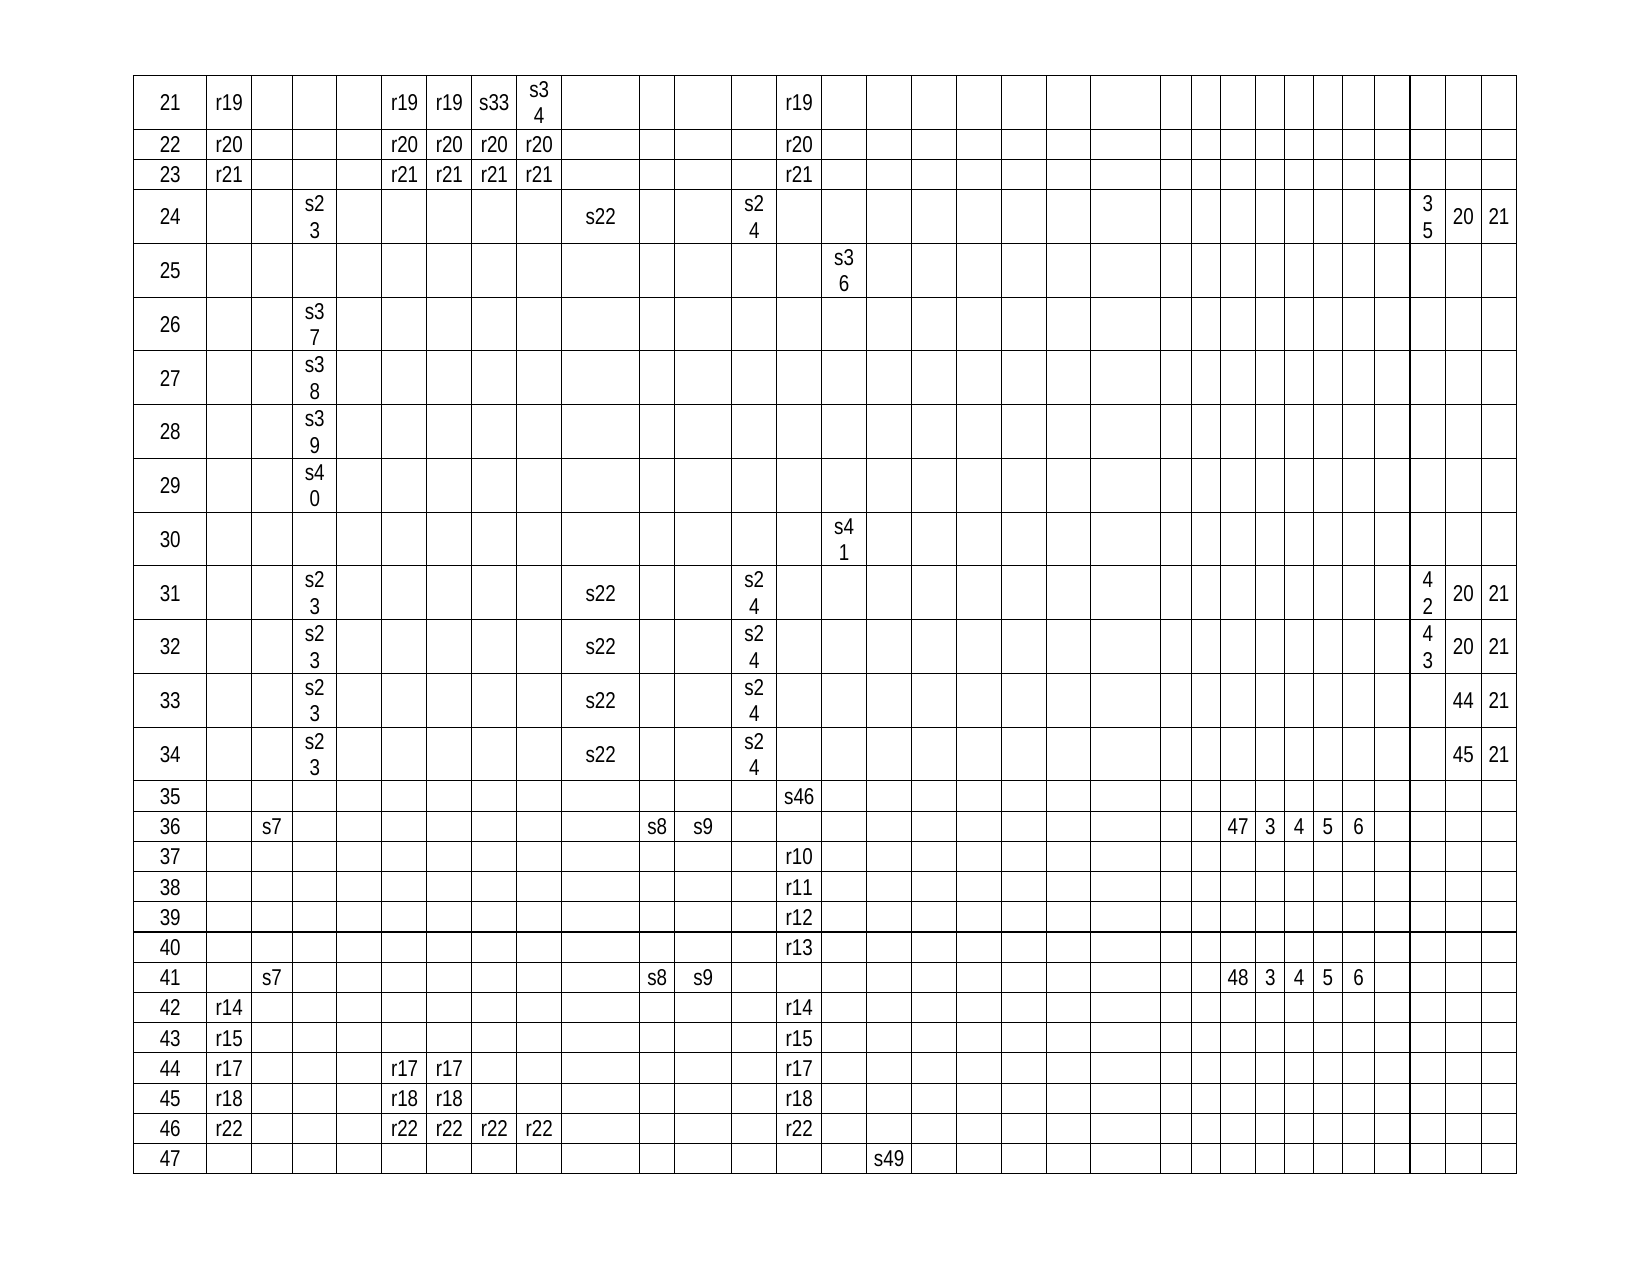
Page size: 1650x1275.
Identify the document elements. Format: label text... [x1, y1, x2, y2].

table_cell [207, 781, 251, 811]
table_cell [1411, 1144, 1445, 1173]
table_cell [1221, 993, 1255, 1022]
table_cell [382, 728, 426, 780]
table_cell [517, 902, 561, 931]
table_cell [1375, 620, 1409, 673]
table_cell [732, 459, 776, 512]
table_cell r22 [382, 1114, 426, 1143]
table_cell [562, 812, 639, 841]
table_cell 22 [134, 130, 206, 159]
table_cell [957, 76, 1001, 129]
table_cell [472, 190, 516, 243]
table_cell [1411, 244, 1445, 297]
table_cell [562, 1023, 639, 1052]
table_cell [822, 298, 866, 350]
table_cell [517, 872, 561, 901]
table_cell 27 [134, 351, 206, 404]
table_cell [912, 728, 956, 780]
table_cell [1047, 872, 1090, 901]
table_cell [1375, 298, 1409, 350]
table_cell 42 [1411, 566, 1445, 619]
table_cell r21 [472, 160, 516, 189]
table_cell [337, 160, 381, 189]
table_cell [1343, 459, 1374, 512]
table_cell [867, 872, 911, 901]
table_cell [1482, 459, 1516, 512]
table_cell [1411, 728, 1445, 780]
table_cell [912, 781, 956, 811]
table_cell [1314, 76, 1342, 129]
table_cell [427, 902, 471, 931]
table_cell [1002, 76, 1046, 129]
table_cell [1343, 1114, 1374, 1143]
table_cell s22 [562, 566, 639, 619]
table_cell [1446, 130, 1481, 159]
table_cell 21 [1482, 674, 1516, 727]
table_cell [1482, 1023, 1516, 1052]
table_cell [1343, 933, 1374, 962]
table_cell [912, 459, 956, 512]
table_cell [1002, 620, 1046, 673]
table_cell [957, 993, 1001, 1022]
table_cell [1343, 842, 1374, 871]
table_cell [912, 902, 956, 931]
table_cell [1482, 351, 1516, 404]
table_cell [382, 566, 426, 619]
table_cell [1446, 1053, 1481, 1082]
table_cell [1256, 190, 1284, 243]
table_cell [822, 1144, 866, 1173]
table_cell 44 [134, 1053, 206, 1082]
table_cell [293, 1084, 336, 1113]
table_cell [1091, 1084, 1160, 1113]
table_cell [562, 298, 639, 350]
table_cell [1256, 566, 1284, 619]
table_cell [957, 674, 1001, 727]
table_cell [1446, 1144, 1481, 1173]
table_cell [1221, 190, 1255, 243]
table_cell [427, 963, 471, 992]
table_cell [675, 674, 731, 727]
table_cell [912, 812, 956, 841]
table_cell [1314, 620, 1342, 673]
table_cell [472, 1053, 516, 1082]
table_cell [822, 351, 866, 404]
table_cell [1002, 842, 1046, 871]
table_cell [957, 728, 1001, 780]
table_cell [207, 872, 251, 901]
table_cell [472, 812, 516, 841]
table_cell [1091, 933, 1160, 962]
table_cell 5 [1314, 812, 1342, 841]
table_cell [382, 902, 426, 931]
table_cell [1285, 244, 1313, 297]
table_cell 6 [1343, 812, 1374, 841]
table_cell [1375, 190, 1409, 243]
table_cell [1256, 1114, 1284, 1143]
table_cell [822, 933, 866, 962]
table_cell [293, 76, 336, 129]
table_cell [1285, 351, 1313, 404]
table_cell [1446, 513, 1481, 565]
table_cell [252, 1023, 292, 1052]
table_cell [472, 351, 516, 404]
table_cell [1411, 1114, 1445, 1143]
table_cell [1091, 963, 1160, 992]
table_cell [1343, 160, 1374, 189]
table_cell r19 [207, 76, 251, 129]
table_cell [207, 405, 251, 458]
table_cell [562, 963, 639, 992]
table_cell [1161, 674, 1191, 727]
table_cell [252, 130, 292, 159]
table_cell [517, 963, 561, 992]
table_cell [732, 963, 776, 992]
table_cell [1192, 781, 1220, 811]
table_cell r19 [382, 76, 426, 129]
table_cell [1411, 130, 1445, 159]
table_cell [867, 1084, 911, 1113]
table_cell [562, 781, 639, 811]
table_cell s23 [293, 620, 336, 673]
table_cell [1375, 513, 1409, 565]
table_cell [1221, 130, 1255, 159]
table_cell [1375, 993, 1409, 1022]
table_cell [207, 728, 251, 780]
table_cell [822, 674, 866, 727]
table_cell 32 [134, 620, 206, 673]
table_cell [1446, 963, 1481, 992]
table_cell [382, 812, 426, 841]
table_cell [957, 1114, 1001, 1143]
table_cell s33 [472, 76, 516, 129]
table_cell [1047, 1023, 1090, 1052]
table_cell 3 [1256, 963, 1284, 992]
table_cell [732, 160, 776, 189]
table_cell [1314, 933, 1342, 962]
table_cell [732, 1144, 776, 1173]
table_cell [867, 674, 911, 727]
table_cell [1482, 405, 1516, 458]
table_cell [1446, 1084, 1481, 1113]
table_cell [732, 902, 776, 931]
table_cell [1047, 728, 1090, 780]
table_cell [675, 1144, 731, 1173]
table_cell [472, 993, 516, 1022]
table_cell [912, 1023, 956, 1052]
table_cell [472, 842, 516, 871]
table_cell [867, 993, 911, 1022]
table_cell [337, 781, 381, 811]
table_cell [1343, 298, 1374, 350]
table_cell [1285, 842, 1313, 871]
table_cell [1002, 405, 1046, 458]
table_cell [1221, 459, 1255, 512]
table_cell [777, 244, 821, 297]
table_cell [640, 130, 674, 159]
table_cell [732, 1084, 776, 1113]
table_cell r11 [777, 872, 821, 901]
table_cell [1314, 513, 1342, 565]
table_cell [472, 1023, 516, 1052]
table_cell [1375, 902, 1409, 931]
table_cell [337, 1053, 381, 1082]
table_cell 39 [134, 902, 206, 931]
table_cell [1091, 781, 1160, 811]
table_cell [1285, 190, 1313, 243]
table_cell [562, 842, 639, 871]
table_cell [252, 620, 292, 673]
table_cell [1221, 620, 1255, 673]
table_cell [1314, 566, 1342, 619]
table_cell [207, 244, 251, 297]
table_cell [1047, 781, 1090, 811]
table_cell [675, 902, 731, 931]
table_cell [252, 674, 292, 727]
table_cell [1343, 1023, 1374, 1052]
table_cell [1314, 1114, 1342, 1143]
table_cell [777, 513, 821, 565]
table_cell [957, 130, 1001, 159]
table_cell [1161, 405, 1191, 458]
table_cell [1192, 513, 1220, 565]
table_cell [1221, 160, 1255, 189]
table_cell [1411, 1023, 1445, 1052]
table_cell [675, 620, 731, 673]
table_cell s24 [732, 674, 776, 727]
table_cell [912, 76, 956, 129]
table_cell [1446, 298, 1481, 350]
table_cell [1343, 674, 1374, 727]
table_cell [912, 405, 956, 458]
table_cell [1375, 1023, 1409, 1052]
table_cell [1446, 1023, 1481, 1052]
table_cell [1256, 405, 1284, 458]
table_cell [427, 728, 471, 780]
table_cell [822, 812, 866, 841]
table_cell [517, 190, 561, 243]
table_cell [1343, 76, 1374, 129]
table_cell 42 [134, 993, 206, 1022]
table_cell r14 [207, 993, 251, 1022]
table_cell [822, 620, 866, 673]
table_cell r20 [427, 130, 471, 159]
table_cell s41 [822, 513, 866, 565]
table_cell r14 [777, 993, 821, 1022]
table_cell [1411, 902, 1445, 931]
table_cell [1221, 566, 1255, 619]
table_cell [252, 566, 292, 619]
table_cell [867, 933, 911, 962]
table_cell [207, 298, 251, 350]
table_cell [1002, 566, 1046, 619]
table_cell [1192, 405, 1220, 458]
table_cell [822, 963, 866, 992]
table_cell [1256, 781, 1284, 811]
table_cell [1411, 993, 1445, 1022]
table_cell [867, 728, 911, 780]
table_cell [1221, 351, 1255, 404]
table_cell [1314, 993, 1342, 1022]
table_cell [1482, 993, 1516, 1022]
table_cell [1314, 190, 1342, 243]
table_cell [822, 993, 866, 1022]
table_cell [1047, 298, 1090, 350]
table_cell [640, 933, 674, 962]
table_cell [675, 513, 731, 565]
table_cell [1411, 781, 1445, 811]
table_cell r22 [427, 1114, 471, 1143]
table_cell [252, 842, 292, 871]
table_cell [517, 459, 561, 512]
table_cell s8 [640, 812, 674, 841]
table_cell [472, 513, 516, 565]
table_cell [382, 513, 426, 565]
table_cell [252, 902, 292, 931]
table_cell [562, 459, 639, 512]
table_cell [517, 244, 561, 297]
table_cell [822, 842, 866, 871]
table_cell [1285, 781, 1313, 811]
table_cell s40 [293, 459, 336, 512]
table_cell [1411, 842, 1445, 871]
table_cell [207, 566, 251, 619]
table_cell [1256, 298, 1284, 350]
table_cell 4 [1285, 812, 1313, 841]
table_cell r22 [472, 1114, 516, 1143]
table_cell [1091, 1023, 1160, 1052]
table_cell [517, 298, 561, 350]
table_cell [675, 130, 731, 159]
table_cell [1343, 1084, 1374, 1113]
table_cell [337, 728, 381, 780]
table_cell s22 [562, 674, 639, 727]
table_cell [912, 298, 956, 350]
table_cell [912, 160, 956, 189]
table_cell [517, 351, 561, 404]
table_cell [382, 1144, 426, 1173]
table_cell [207, 190, 251, 243]
table_cell [822, 76, 866, 129]
table_cell [293, 963, 336, 992]
table_cell [1482, 1114, 1516, 1143]
table_cell [675, 76, 731, 129]
table_cell [1482, 160, 1516, 189]
table_cell [427, 459, 471, 512]
table_cell [1002, 933, 1046, 962]
table_cell r21 [777, 160, 821, 189]
table_cell [1256, 728, 1284, 780]
table_cell [1375, 1114, 1409, 1143]
table_cell r18 [427, 1084, 471, 1113]
table_cell [957, 781, 1001, 811]
table_cell [252, 993, 292, 1022]
table_cell [1446, 160, 1481, 189]
table_cell [1256, 1053, 1284, 1082]
table_cell r12 [777, 902, 821, 931]
table_cell [957, 963, 1001, 992]
table_cell [1256, 1084, 1284, 1113]
table_cell [1411, 1053, 1445, 1082]
table_cell [1047, 993, 1090, 1022]
table_cell [1482, 872, 1516, 901]
table_cell [337, 1144, 381, 1173]
table_cell [337, 674, 381, 727]
table_cell r18 [207, 1084, 251, 1113]
table_cell [1446, 781, 1481, 811]
table_cell [472, 298, 516, 350]
table_cell [957, 405, 1001, 458]
table_cell [1002, 1053, 1046, 1082]
table_cell [822, 781, 866, 811]
table_cell [293, 160, 336, 189]
table_cell [382, 1023, 426, 1052]
table_cell 21 [134, 76, 206, 129]
table_cell [1256, 993, 1284, 1022]
table_cell [1221, 298, 1255, 350]
table_cell [1411, 405, 1445, 458]
table_cell [1375, 781, 1409, 811]
table_cell [732, 244, 776, 297]
table_cell [1091, 993, 1160, 1022]
table_cell [867, 963, 911, 992]
table_cell [472, 620, 516, 673]
table_cell 36 [134, 812, 206, 841]
table_cell [1482, 298, 1516, 350]
table_cell [1047, 160, 1090, 189]
table_cell [517, 1144, 561, 1173]
table_cell [867, 513, 911, 565]
table_cell [1002, 872, 1046, 901]
table_cell [675, 1023, 731, 1052]
table_cell [1091, 190, 1160, 243]
table_cell [1192, 674, 1220, 727]
table_cell [1285, 1084, 1313, 1113]
table_cell [427, 812, 471, 841]
table_cell r20 [777, 130, 821, 159]
table_cell [1047, 963, 1090, 992]
table_cell [732, 872, 776, 901]
table_cell [562, 1053, 639, 1082]
table_cell [1375, 842, 1409, 871]
table_cell [252, 459, 292, 512]
table_cell [867, 812, 911, 841]
table_cell [427, 244, 471, 297]
table_cell [912, 513, 956, 565]
table_cell [382, 190, 426, 243]
table_cell [472, 872, 516, 901]
table_cell [337, 872, 381, 901]
table_cell [1285, 298, 1313, 350]
table_cell r20 [382, 130, 426, 159]
table_cell [1091, 902, 1160, 931]
table_cell [1192, 566, 1220, 619]
table_cell [1221, 1114, 1255, 1143]
table_cell [1047, 244, 1090, 297]
table_cell [427, 872, 471, 901]
table_cell [867, 1114, 911, 1143]
table_cell [1285, 513, 1313, 565]
table_cell [1285, 1053, 1313, 1082]
table_cell [293, 513, 336, 565]
table_cell [252, 1144, 292, 1173]
table_cell [1343, 993, 1374, 1022]
table_cell [732, 1053, 776, 1082]
table_cell [1192, 244, 1220, 297]
table_cell s7 [252, 963, 292, 992]
table_cell [1047, 566, 1090, 619]
table_cell [1161, 1053, 1191, 1082]
table_cell [732, 842, 776, 871]
table_cell 4 [1285, 963, 1313, 992]
table_cell [1221, 933, 1255, 962]
table_cell [1002, 160, 1046, 189]
table_cell [382, 963, 426, 992]
table_cell [1161, 1084, 1191, 1113]
table_cell r22 [777, 1114, 821, 1143]
table_cell [1161, 298, 1191, 350]
table_cell [1314, 781, 1342, 811]
table_cell [1375, 1084, 1409, 1113]
table_cell [732, 1114, 776, 1143]
table_cell [1343, 130, 1374, 159]
table_cell 45 [134, 1084, 206, 1113]
table_cell [1002, 812, 1046, 841]
table_cell [1047, 1114, 1090, 1143]
table_cell [1446, 244, 1481, 297]
table_cell r20 [472, 130, 516, 159]
table_cell [337, 1114, 381, 1143]
table_cell [1314, 842, 1342, 871]
table_cell [1482, 963, 1516, 992]
table_cell [732, 76, 776, 129]
table_cell [472, 459, 516, 512]
table_cell [1161, 1144, 1191, 1173]
table_cell [1091, 459, 1160, 512]
table_cell [675, 728, 731, 780]
table_cell [1256, 872, 1284, 901]
table_cell 3 [1256, 812, 1284, 841]
table_cell r20 [207, 130, 251, 159]
table_cell [1047, 620, 1090, 673]
table_cell [957, 933, 1001, 962]
table_cell [337, 963, 381, 992]
table_cell [1411, 351, 1445, 404]
table_cell [1091, 1053, 1160, 1082]
table_cell [1343, 781, 1374, 811]
table_cell [1314, 130, 1342, 159]
table_cell [1375, 351, 1409, 404]
table_cell [293, 130, 336, 159]
table_cell [1411, 513, 1445, 565]
table_cell [1091, 1114, 1160, 1143]
table_cell [777, 298, 821, 350]
table_cell [1375, 872, 1409, 901]
table_cell [1161, 963, 1191, 992]
table_cell [1285, 993, 1313, 1022]
table_cell [252, 513, 292, 565]
table_cell [517, 405, 561, 458]
table_cell [675, 351, 731, 404]
table_cell [1047, 130, 1090, 159]
table_cell [427, 566, 471, 619]
table_cell 5 [1314, 963, 1342, 992]
table_cell 34 [134, 728, 206, 780]
table_cell [252, 872, 292, 901]
table_cell [1314, 405, 1342, 458]
table_cell [912, 842, 956, 871]
table_cell [293, 902, 336, 931]
table_cell [1161, 812, 1191, 841]
table_cell [1314, 160, 1342, 189]
table_cell [252, 728, 292, 780]
table_cell [867, 405, 911, 458]
table_cell [867, 76, 911, 129]
table_cell [1411, 459, 1445, 512]
table_cell [517, 781, 561, 811]
table_cell [1446, 872, 1481, 901]
table_cell [1285, 674, 1313, 727]
table_cell [1091, 244, 1160, 297]
table_cell [1482, 513, 1516, 565]
table_cell [1482, 842, 1516, 871]
table_cell [293, 812, 336, 841]
table_cell [1002, 674, 1046, 727]
table_cell [867, 902, 911, 931]
table_cell s22 [562, 620, 639, 673]
table_cell [1221, 76, 1255, 129]
table_cell [822, 566, 866, 619]
table_cell [822, 459, 866, 512]
table_cell [1411, 298, 1445, 350]
table_cell [207, 842, 251, 871]
table_cell [1192, 933, 1220, 962]
table_cell [252, 351, 292, 404]
table_cell [867, 160, 911, 189]
table_cell [1091, 76, 1160, 129]
table_cell [957, 842, 1001, 871]
table_cell [207, 351, 251, 404]
table_cell [1091, 130, 1160, 159]
table_cell [382, 993, 426, 1022]
table_cell [562, 1114, 639, 1143]
table_cell [517, 1023, 561, 1052]
table_cell [675, 933, 731, 962]
table_cell [252, 1084, 292, 1113]
table_cell r22 [207, 1114, 251, 1143]
table_cell [1091, 728, 1160, 780]
table_cell [252, 160, 292, 189]
table_cell [912, 244, 956, 297]
table_cell [1192, 459, 1220, 512]
table_cell [675, 405, 731, 458]
table_cell [1161, 459, 1191, 512]
table_cell [957, 566, 1001, 619]
table_cell [867, 190, 911, 243]
table_cell [1192, 902, 1220, 931]
table_cell r21 [207, 160, 251, 189]
table_cell [337, 993, 381, 1022]
table_cell [1285, 76, 1313, 129]
table_cell [777, 728, 821, 780]
table_cell 20 [1446, 620, 1481, 673]
table_cell [337, 1023, 381, 1052]
table_cell [427, 1023, 471, 1052]
table_cell [1161, 902, 1191, 931]
table_cell [732, 1023, 776, 1052]
table_cell [252, 405, 292, 458]
table_cell [337, 620, 381, 673]
table_cell [822, 872, 866, 901]
table_cell r10 [777, 842, 821, 871]
table_cell [1446, 459, 1481, 512]
table_cell s36 [822, 244, 866, 297]
table_cell 31 [134, 566, 206, 619]
table_cell [427, 933, 471, 962]
table_cell [732, 513, 776, 565]
table_cell [912, 1053, 956, 1082]
table_cell [1091, 842, 1160, 871]
table_cell [1482, 1144, 1516, 1173]
table_cell s37 [293, 298, 336, 350]
table_cell [293, 842, 336, 871]
table_cell [207, 933, 251, 962]
table_cell [1314, 1023, 1342, 1052]
table_cell [1221, 872, 1255, 901]
table_cell [1161, 1114, 1191, 1143]
table_cell [1285, 566, 1313, 619]
table_cell [1047, 76, 1090, 129]
table_cell [1446, 1114, 1481, 1143]
table_cell [1343, 190, 1374, 243]
table_cell [867, 1023, 911, 1052]
table_cell 20 [1446, 190, 1481, 243]
table_cell [562, 902, 639, 931]
table_cell [675, 566, 731, 619]
table_cell [732, 781, 776, 811]
table_cell [252, 298, 292, 350]
table_cell [1314, 1084, 1342, 1113]
table_cell [1256, 1144, 1284, 1173]
table_cell [1091, 513, 1160, 565]
table_cell [427, 351, 471, 404]
table_cell [1411, 812, 1445, 841]
table_cell [1411, 76, 1445, 129]
table_cell s24 [732, 620, 776, 673]
table_cell [1314, 351, 1342, 404]
table_cell [427, 298, 471, 350]
table_cell [427, 1144, 471, 1173]
table_cell s49 [867, 1144, 911, 1173]
table_cell [957, 298, 1001, 350]
table_cell [640, 620, 674, 673]
table_cell [472, 674, 516, 727]
table_cell [732, 993, 776, 1022]
table_cell [472, 566, 516, 619]
table_cell s9 [675, 963, 731, 992]
table_cell [1411, 1084, 1445, 1113]
table_cell [1161, 566, 1191, 619]
table_cell [1192, 1144, 1220, 1173]
table_cell [472, 781, 516, 811]
table_cell [1256, 76, 1284, 129]
table_cell s38 [293, 351, 336, 404]
table_cell [1047, 1084, 1090, 1113]
table_cell [1091, 160, 1160, 189]
table_cell 33 [134, 674, 206, 727]
table_cell [675, 459, 731, 512]
table_cell [1161, 872, 1191, 901]
table_cell [912, 872, 956, 901]
table_cell [640, 244, 674, 297]
table_cell [1161, 244, 1191, 297]
table_cell 47 [134, 1144, 206, 1173]
table_cell [562, 872, 639, 901]
table_cell [1221, 674, 1255, 727]
table_cell [1192, 812, 1220, 841]
table_cell [382, 933, 426, 962]
table_cell [867, 620, 911, 673]
table_cell [1192, 872, 1220, 901]
table_cell [207, 812, 251, 841]
table_cell r22 [517, 1114, 561, 1143]
table_cell [1221, 1084, 1255, 1113]
table_cell [1375, 728, 1409, 780]
table_cell [382, 781, 426, 811]
table_cell [732, 933, 776, 962]
table_cell [337, 842, 381, 871]
table_cell [1375, 963, 1409, 992]
table_cell s39 [293, 405, 336, 458]
table_cell [472, 933, 516, 962]
table_cell [293, 993, 336, 1022]
table_cell [382, 405, 426, 458]
table_cell [1285, 1114, 1313, 1143]
table_cell [777, 1144, 821, 1173]
table_cell [1446, 351, 1481, 404]
table_cell [1285, 130, 1313, 159]
table_cell [1314, 728, 1342, 780]
table_cell [957, 1053, 1001, 1082]
table_cell [1285, 1144, 1313, 1173]
table_cell [1482, 933, 1516, 962]
table_cell [1047, 513, 1090, 565]
table_cell [1256, 933, 1284, 962]
table_cell [1285, 933, 1313, 962]
table_cell [517, 993, 561, 1022]
table_cell 26 [134, 298, 206, 350]
table_cell [472, 244, 516, 297]
table_cell 21 [1482, 620, 1516, 673]
table_cell [912, 620, 956, 673]
table_cell [207, 513, 251, 565]
table_cell [1192, 963, 1220, 992]
table_cell r19 [427, 76, 471, 129]
table_cell [640, 902, 674, 931]
table_cell [1002, 1114, 1046, 1143]
table_cell [1446, 902, 1481, 931]
table_cell [777, 566, 821, 619]
table_cell [640, 351, 674, 404]
table_cell [1375, 405, 1409, 458]
table_cell [1343, 902, 1374, 931]
table_cell s23 [293, 728, 336, 780]
table_cell [957, 160, 1001, 189]
table_cell [1482, 902, 1516, 931]
table_cell [1192, 298, 1220, 350]
table_cell [517, 566, 561, 619]
table_cell [822, 160, 866, 189]
table_cell [1221, 1023, 1255, 1052]
table_cell [472, 728, 516, 780]
table_cell [675, 872, 731, 901]
table_cell 40 [134, 933, 206, 962]
table_cell [562, 244, 639, 297]
table_cell [912, 1144, 956, 1173]
table_cell [382, 872, 426, 901]
table_cell [427, 620, 471, 673]
table_cell [1002, 298, 1046, 350]
table_cell [640, 1084, 674, 1113]
table_cell [640, 872, 674, 901]
table_cell [640, 781, 674, 811]
table_cell [1192, 620, 1220, 673]
table_cell [337, 244, 381, 297]
table_cell 24 [134, 190, 206, 243]
table_cell [1411, 963, 1445, 992]
table_cell [1192, 842, 1220, 871]
table_cell [640, 728, 674, 780]
table_cell [675, 298, 731, 350]
table_cell [1256, 842, 1284, 871]
table_cell [1256, 244, 1284, 297]
table_cell [822, 405, 866, 458]
table_cell [1161, 76, 1191, 129]
table_cell [1314, 1144, 1342, 1173]
table_cell [382, 351, 426, 404]
table_cell s23 [293, 566, 336, 619]
table_cell [472, 902, 516, 931]
table_cell [1047, 674, 1090, 727]
table_cell [912, 993, 956, 1022]
table_cell [1161, 513, 1191, 565]
table_cell [1047, 351, 1090, 404]
table_cell [732, 130, 776, 159]
table_cell [382, 298, 426, 350]
table_cell [822, 1114, 866, 1143]
table_cell [640, 1144, 674, 1173]
table_cell [252, 190, 292, 243]
table_cell [252, 76, 292, 129]
table_cell [1482, 130, 1516, 159]
table_cell [1375, 674, 1409, 727]
table_cell [427, 993, 471, 1022]
table_cell [472, 1144, 516, 1173]
table_cell [1002, 963, 1046, 992]
table_cell [207, 963, 251, 992]
table_cell [427, 190, 471, 243]
table_cell [640, 674, 674, 727]
table_cell [1161, 160, 1191, 189]
table_cell [675, 244, 731, 297]
table_cell [1161, 933, 1191, 962]
table_cell [1221, 842, 1255, 871]
table_cell s34 [517, 76, 561, 129]
table_cell [1482, 76, 1516, 129]
table_cell [1002, 902, 1046, 931]
table_cell 21 [1482, 566, 1516, 619]
table_cell [1002, 993, 1046, 1022]
table_cell [1192, 160, 1220, 189]
table_cell 21 [1482, 728, 1516, 780]
table_cell [1091, 351, 1160, 404]
table_cell [427, 674, 471, 727]
table_cell [957, 1023, 1001, 1052]
table_cell [640, 842, 674, 871]
table_cell [640, 1114, 674, 1143]
table_cell [562, 351, 639, 404]
table_cell [1375, 1144, 1409, 1173]
table_cell r18 [382, 1084, 426, 1113]
table_cell r19 [777, 76, 821, 129]
table_cell [1285, 728, 1313, 780]
table_cell [382, 842, 426, 871]
table_cell [912, 130, 956, 159]
table_cell [293, 1114, 336, 1143]
table_cell [517, 1084, 561, 1113]
table_cell [957, 620, 1001, 673]
table_cell r18 [777, 1084, 821, 1113]
table_cell [1256, 160, 1284, 189]
table_cell [293, 244, 336, 297]
table_cell [912, 674, 956, 727]
table_cell [675, 1084, 731, 1113]
table_cell [207, 459, 251, 512]
table_cell [293, 933, 336, 962]
table_cell [1161, 781, 1191, 811]
table_cell [382, 459, 426, 512]
table_cell [777, 190, 821, 243]
table_cell [293, 1144, 336, 1173]
table_cell 47 [1221, 812, 1255, 841]
table_cell 23 [134, 160, 206, 189]
table_cell [1161, 728, 1191, 780]
table_cell [732, 405, 776, 458]
table_cell [562, 993, 639, 1022]
table_cell [867, 459, 911, 512]
table_cell [1285, 872, 1313, 901]
table_cell [1375, 933, 1409, 962]
table_cell [1192, 76, 1220, 129]
table_cell 43 [1411, 620, 1445, 673]
table_cell [640, 190, 674, 243]
table_cell [1375, 130, 1409, 159]
table_cell [1002, 130, 1046, 159]
table_cell [517, 513, 561, 565]
table_cell [1285, 902, 1313, 931]
table_cell [1285, 160, 1313, 189]
table_cell [337, 902, 381, 931]
table_cell [1343, 513, 1374, 565]
table_cell [252, 781, 292, 811]
table_cell [1047, 933, 1090, 962]
table_cell [1047, 1053, 1090, 1082]
table_cell [1221, 405, 1255, 458]
table_cell [1285, 459, 1313, 512]
table_cell [427, 781, 471, 811]
table_cell [1002, 1084, 1046, 1113]
table_cell [337, 405, 381, 458]
table_cell 30 [134, 513, 206, 565]
table_cell [1375, 160, 1409, 189]
table_cell [675, 842, 731, 871]
table_cell [1192, 351, 1220, 404]
table_cell [1411, 872, 1445, 901]
table_cell [1221, 728, 1255, 780]
table_cell [252, 1053, 292, 1082]
table_cell [1221, 902, 1255, 931]
table_cell [675, 190, 731, 243]
table_cell [427, 842, 471, 871]
table_cell [1343, 566, 1374, 619]
table_cell [337, 298, 381, 350]
table_cell s23 [293, 674, 336, 727]
table_cell [867, 566, 911, 619]
table_cell [912, 566, 956, 619]
table_cell [1446, 842, 1481, 871]
table_cell r21 [517, 160, 561, 189]
table_cell [1446, 76, 1481, 129]
table_cell 35 [1411, 190, 1445, 243]
table_cell [1002, 781, 1046, 811]
table_cell [1314, 244, 1342, 297]
table_cell s24 [732, 728, 776, 780]
table_cell [1047, 902, 1090, 931]
table_cell [1002, 728, 1046, 780]
table_cell [1221, 781, 1255, 811]
table_cell [1091, 405, 1160, 458]
table_cell 41 [134, 963, 206, 992]
table_cell [1375, 566, 1409, 619]
table_cell [912, 963, 956, 992]
table_cell [640, 405, 674, 458]
table_cell s22 [562, 728, 639, 780]
table_cell [562, 405, 639, 458]
table_cell [1256, 620, 1284, 673]
table_cell [1411, 933, 1445, 962]
table_cell [517, 812, 561, 841]
table_cell [1161, 130, 1191, 159]
table_cell [1314, 459, 1342, 512]
table_cell [867, 298, 911, 350]
table_cell [293, 1023, 336, 1052]
table_cell [1047, 1144, 1090, 1173]
table_cell [1161, 993, 1191, 1022]
table_cell [1256, 902, 1284, 931]
table_cell [1343, 728, 1374, 780]
table_cell [1161, 620, 1191, 673]
table_cell [1161, 1023, 1191, 1052]
table_cell [382, 674, 426, 727]
table_cell [675, 781, 731, 811]
table_cell [1482, 1084, 1516, 1113]
table_cell [337, 190, 381, 243]
table_cell [822, 1084, 866, 1113]
table_cell [1091, 674, 1160, 727]
table_cell [293, 781, 336, 811]
table_cell 45 [1446, 728, 1481, 780]
table_cell [472, 963, 516, 992]
table_cell [777, 963, 821, 992]
table_cell [562, 130, 639, 159]
table_cell [1446, 405, 1481, 458]
table_cell [1091, 1144, 1160, 1173]
table_cell [640, 1023, 674, 1052]
table_cell [732, 812, 776, 841]
table_cell [1161, 190, 1191, 243]
table_cell [822, 728, 866, 780]
table_cell [337, 1084, 381, 1113]
table_cell [1091, 872, 1160, 901]
table_cell r17 [207, 1053, 251, 1082]
table_cell [1343, 872, 1374, 901]
table_cell [1314, 902, 1342, 931]
table_cell [562, 160, 639, 189]
table_cell [640, 1053, 674, 1082]
table_cell [1314, 674, 1342, 727]
table_cell [1161, 351, 1191, 404]
table_cell [517, 728, 561, 780]
table_cell [1343, 351, 1374, 404]
table_cell [562, 1144, 639, 1173]
table_cell [640, 298, 674, 350]
table_cell r20 [517, 130, 561, 159]
table_cell [867, 244, 911, 297]
table_cell [1002, 351, 1046, 404]
table_cell [562, 513, 639, 565]
table_cell [957, 190, 1001, 243]
table_cell [1091, 566, 1160, 619]
table_cell [1047, 842, 1090, 871]
table_cell [382, 244, 426, 297]
table_cell [1375, 812, 1409, 841]
table_cell [675, 160, 731, 189]
table_cell [867, 842, 911, 871]
table_cell 43 [134, 1023, 206, 1052]
table_cell [1192, 993, 1220, 1022]
table_cell [1047, 812, 1090, 841]
table_cell [1482, 781, 1516, 811]
table_cell [1446, 812, 1481, 841]
table_cell s24 [732, 566, 776, 619]
table_cell [1285, 620, 1313, 673]
table_cell 44 [1446, 674, 1481, 727]
table_cell [517, 933, 561, 962]
table_cell [207, 620, 251, 673]
table_cell 20 [1446, 566, 1481, 619]
table_cell [822, 1023, 866, 1052]
table_cell [675, 1053, 731, 1082]
table_cell [640, 993, 674, 1022]
table_cell [252, 244, 292, 297]
table_cell [1285, 1023, 1313, 1052]
table_cell [1192, 1114, 1220, 1143]
table_cell [957, 1084, 1001, 1113]
table_cell [337, 812, 381, 841]
table_cell [427, 405, 471, 458]
table_cell [1091, 298, 1160, 350]
table_cell [1446, 933, 1481, 962]
table_cell r17 [777, 1053, 821, 1082]
table_cell [822, 190, 866, 243]
table_cell [1482, 1053, 1516, 1082]
table_cell [472, 1084, 516, 1113]
table_cell [1091, 620, 1160, 673]
table_cell [1221, 1144, 1255, 1173]
table_cell [867, 351, 911, 404]
table_cell [777, 620, 821, 673]
table_cell r17 [427, 1053, 471, 1082]
table_cell [1314, 872, 1342, 901]
table_cell [337, 513, 381, 565]
table_cell [382, 620, 426, 673]
table_cell [957, 459, 1001, 512]
table_cell [1002, 1144, 1046, 1173]
table_cell [252, 1114, 292, 1143]
table_cell [675, 1114, 731, 1143]
table_cell [640, 160, 674, 189]
table_cell [957, 244, 1001, 297]
table_cell r15 [777, 1023, 821, 1052]
table_cell [562, 933, 639, 962]
table_cell [337, 351, 381, 404]
table_cell [252, 933, 292, 962]
table_cell s24 [732, 190, 776, 243]
table_cell [1375, 459, 1409, 512]
table_cell [207, 902, 251, 931]
table_cell 37 [134, 842, 206, 871]
table_cell [207, 674, 251, 727]
table_cell [1192, 1053, 1220, 1082]
table_cell [957, 812, 1001, 841]
table_cell [1047, 405, 1090, 458]
table_cell [1192, 1084, 1220, 1113]
table_cell [293, 1053, 336, 1082]
table_cell [1002, 244, 1046, 297]
table_cell [867, 781, 911, 811]
table_cell [1002, 1023, 1046, 1052]
table_cell [1256, 674, 1284, 727]
table_cell [777, 459, 821, 512]
table_cell [517, 620, 561, 673]
table_cell [1256, 130, 1284, 159]
table_cell [1446, 993, 1481, 1022]
table_cell [675, 993, 731, 1022]
table_cell [1411, 674, 1445, 727]
table_cell 29 [134, 459, 206, 512]
table_cell [1192, 190, 1220, 243]
table_cell [1256, 513, 1284, 565]
table_cell [777, 674, 821, 727]
table_cell s23 [293, 190, 336, 243]
table_cell [957, 902, 1001, 931]
table_cell [1256, 1023, 1284, 1052]
table_cell s22 [562, 190, 639, 243]
table_cell 48 [1221, 963, 1255, 992]
table_cell [867, 1053, 911, 1082]
table_cell s9 [675, 812, 731, 841]
table_cell r21 [382, 160, 426, 189]
table_cell [640, 459, 674, 512]
table_cell [1256, 351, 1284, 404]
table_cell [640, 76, 674, 129]
table_cell [562, 1084, 639, 1113]
table_cell [1314, 298, 1342, 350]
table_cell [1047, 190, 1090, 243]
table_cell [1047, 459, 1090, 512]
table_cell [1221, 513, 1255, 565]
table_cell [337, 566, 381, 619]
table_cell [517, 674, 561, 727]
table_cell s46 [777, 781, 821, 811]
table_cell [822, 1053, 866, 1082]
table_cell [1091, 812, 1160, 841]
table_cell [1482, 812, 1516, 841]
table_cell [337, 459, 381, 512]
table_cell [867, 130, 911, 159]
table_cell [1375, 76, 1409, 129]
table_cell r21 [427, 160, 471, 189]
table_cell [1343, 405, 1374, 458]
table_cell [640, 513, 674, 565]
table_cell [957, 872, 1001, 901]
table_cell [957, 351, 1001, 404]
table_cell [732, 351, 776, 404]
table_cell [562, 76, 639, 129]
table_cell [1192, 130, 1220, 159]
table_cell [1375, 1053, 1409, 1082]
table_cell 25 [134, 244, 206, 297]
table_cell [957, 513, 1001, 565]
table_cell [777, 351, 821, 404]
table_cell s7 [252, 812, 292, 841]
table_cell r17 [382, 1053, 426, 1082]
table_cell [912, 1114, 956, 1143]
table_cell [777, 405, 821, 458]
table_cell [1343, 1144, 1374, 1173]
table_cell [912, 351, 956, 404]
table_cell [517, 842, 561, 871]
table_cell [337, 76, 381, 129]
table_cell [822, 902, 866, 931]
table_cell [517, 1053, 561, 1082]
table_cell [1002, 190, 1046, 243]
table_cell [1314, 1053, 1342, 1082]
table_cell [1256, 459, 1284, 512]
table_cell [1343, 1053, 1374, 1082]
table_cell 38 [134, 872, 206, 901]
table_cell [732, 298, 776, 350]
table_cell [427, 513, 471, 565]
table_cell [912, 933, 956, 962]
table_cell [1192, 1023, 1220, 1052]
table_cell [337, 130, 381, 159]
table_cell [1221, 244, 1255, 297]
table_cell r15 [207, 1023, 251, 1052]
table_cell [957, 1144, 1001, 1173]
table_cell [822, 130, 866, 159]
table_cell 28 [134, 405, 206, 458]
table_cell [293, 872, 336, 901]
table_cell [1482, 244, 1516, 297]
table_cell [207, 1144, 251, 1173]
table_cell [1411, 160, 1445, 189]
table_cell [1221, 1053, 1255, 1082]
table_cell [1002, 513, 1046, 565]
table_cell [912, 1084, 956, 1113]
table_cell [777, 812, 821, 841]
table_cell [1343, 620, 1374, 673]
table_cell [1161, 842, 1191, 871]
table_cell s8 [640, 963, 674, 992]
table_cell [337, 933, 381, 962]
table_cell [912, 190, 956, 243]
table_cell 35 [134, 781, 206, 811]
table_cell 21 [1482, 190, 1516, 243]
table_cell 6 [1343, 963, 1374, 992]
table_cell [1343, 244, 1374, 297]
table_cell [1192, 728, 1220, 780]
table_cell [1285, 405, 1313, 458]
table_cell [472, 405, 516, 458]
table_cell [640, 566, 674, 619]
table_cell 46 [134, 1114, 206, 1143]
table_cell [1375, 244, 1409, 297]
table_cell r13 [777, 933, 821, 962]
table_cell [1002, 459, 1046, 512]
